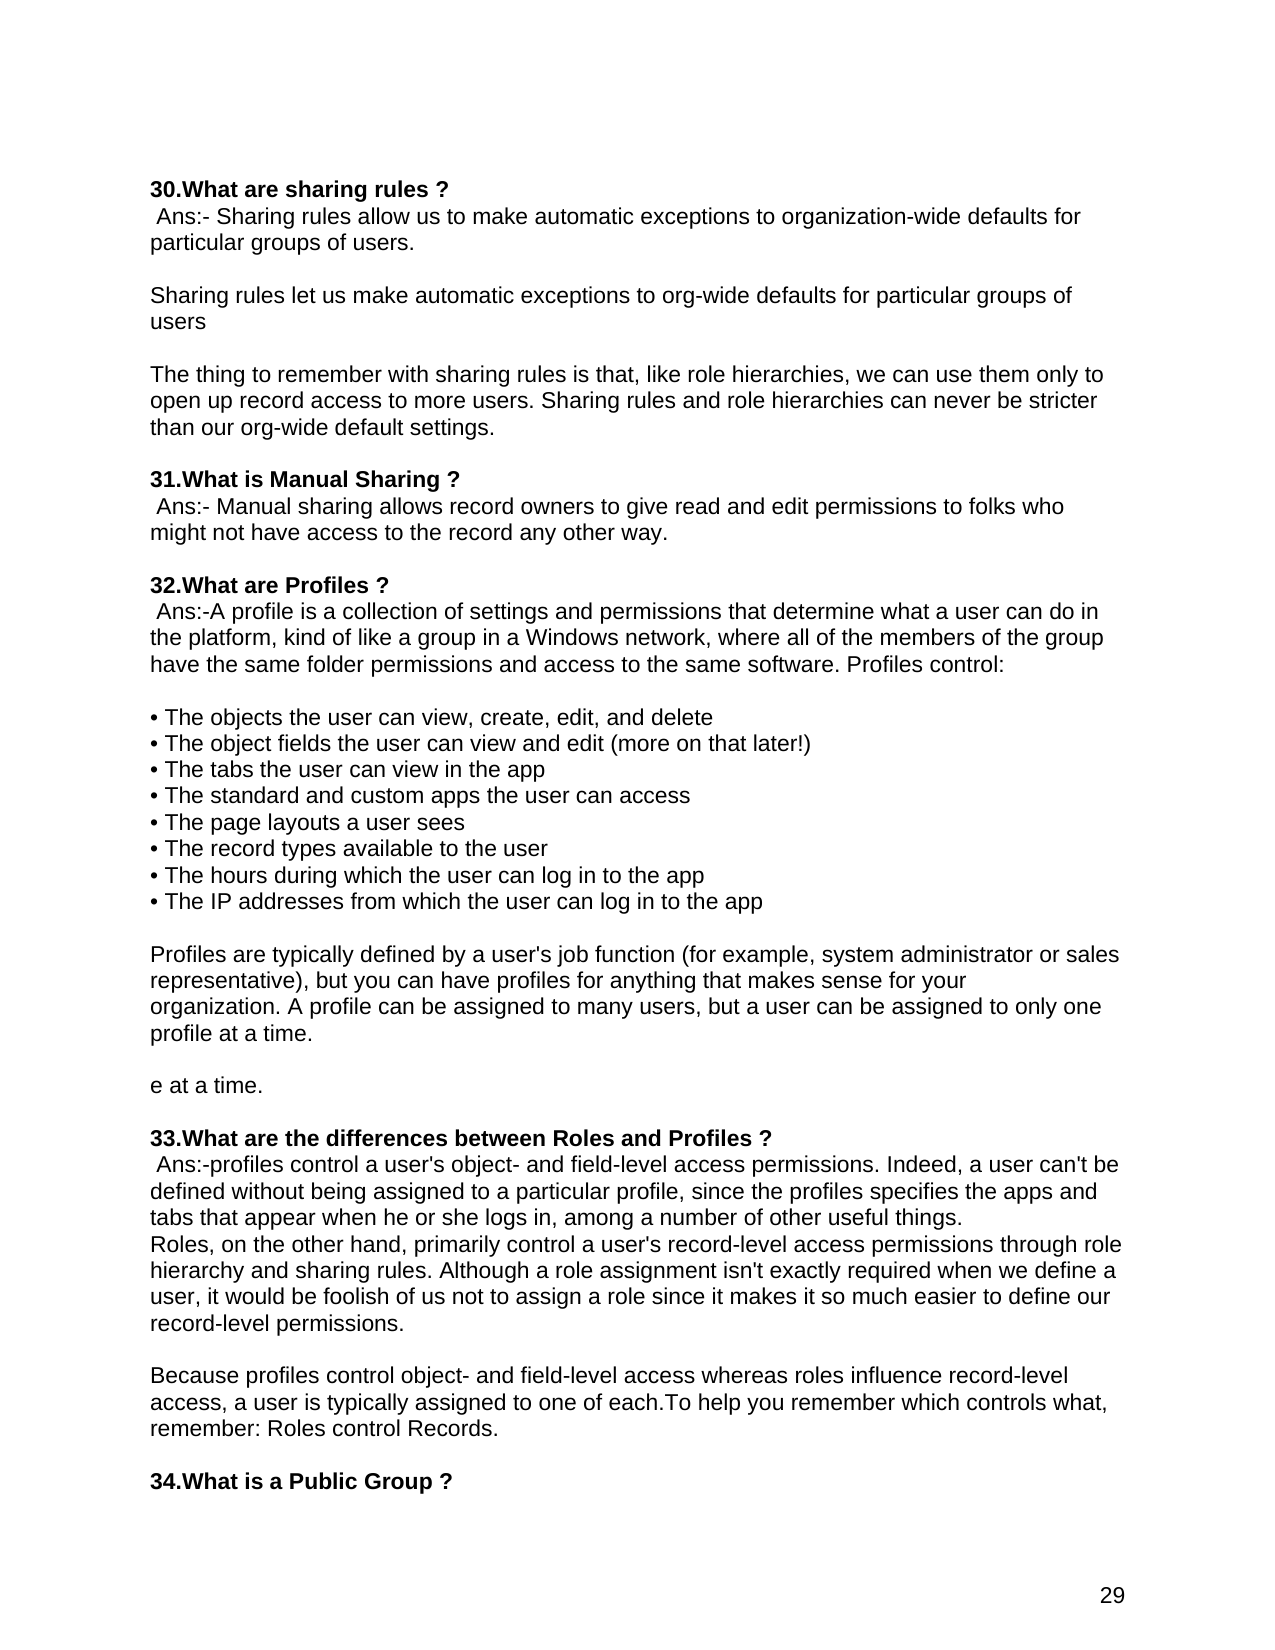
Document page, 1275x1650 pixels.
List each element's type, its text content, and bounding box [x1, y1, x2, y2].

text Roles, on the other hand, primarily control a user's record-level access permissions through role hierarchy and sharing rules. Although a role assignment isn't exactly required when we define a user, it would be foolish of us not to assign a role since it makes it so much easier to define our record-level permissions. [150, 1231, 1125, 1336]
text • The page layouts a user sees [150, 809, 1125, 835]
text Profiles are typically defined by a user's job function (for example, system administrator or sales representative), but you can have profiles for anything that makes sense for your [150, 941, 1125, 993]
text Because profiles control object- and field-level access whereas roles influence record-level access, a user is typically assigned to one of each.To help you remember which controls what, remember: Roles control Records. [150, 1362, 1125, 1441]
text • The hours during which the user can log in to the app [150, 862, 1125, 888]
text The thing to remember with sharing rules is that, like role hierarchies, we can use them only to open up record access to more users. Sharing rules and role hierarchies can never be stricter than our org-wide default settings. [150, 361, 1125, 440]
text 31.What is Manual Sharing ? [150, 466, 1125, 493]
text • The object fields the user can view and edit (more on that later!) [150, 730, 1125, 756]
text Sharing rules let us make automatic exceptions to org-wide defaults for particular groups of users [150, 282, 1125, 334]
text Ans:-profiles control a user's object- and field-level access permissions. Indeed, a user can't be defined without being assigned to a particular profile, since the profiles specifies the apps and tabs that appear when he or she logs in, among a number of other useful things. [150, 1151, 1125, 1231]
text Ans:- Manual sharing allows record owners to give read and edit permissions to folks who might not have access to the record any other way. [150, 493, 1125, 545]
text Ans:-A profile is a collection of settings and permissions that determine what a user can do in the platform, kind of like a group in a Windows network, where all of the members of the group have the same folder permissions and access to the same software. Profiles control: [150, 598, 1125, 677]
text • The IP addresses from which the user can log in to the app [150, 888, 1125, 914]
text 33.What are the differences between Roles and Profiles ? [150, 1125, 1125, 1151]
text Ans:- Sharing rules allow us to make automatic exceptions to organization-wide defaults for particular groups of users. [150, 203, 1125, 255]
text • The standard and custom apps the user can access [150, 782, 1125, 809]
text 34.What is a Public Group ? [150, 1468, 1125, 1494]
text • The tabs the user can view in the app [150, 756, 1125, 782]
text 30.What are sharing rules ? [150, 176, 1125, 203]
text 32.What are Profiles ? [150, 572, 1125, 598]
text • The objects the user can view, create, edit, and delete [150, 703, 1125, 730]
text • The record types available to the user [150, 835, 1125, 862]
text organization. A profile can be assigned to many users, but a user can be assigned to only one profile at a time. [150, 993, 1125, 1046]
text e at a time. [150, 1072, 1125, 1099]
